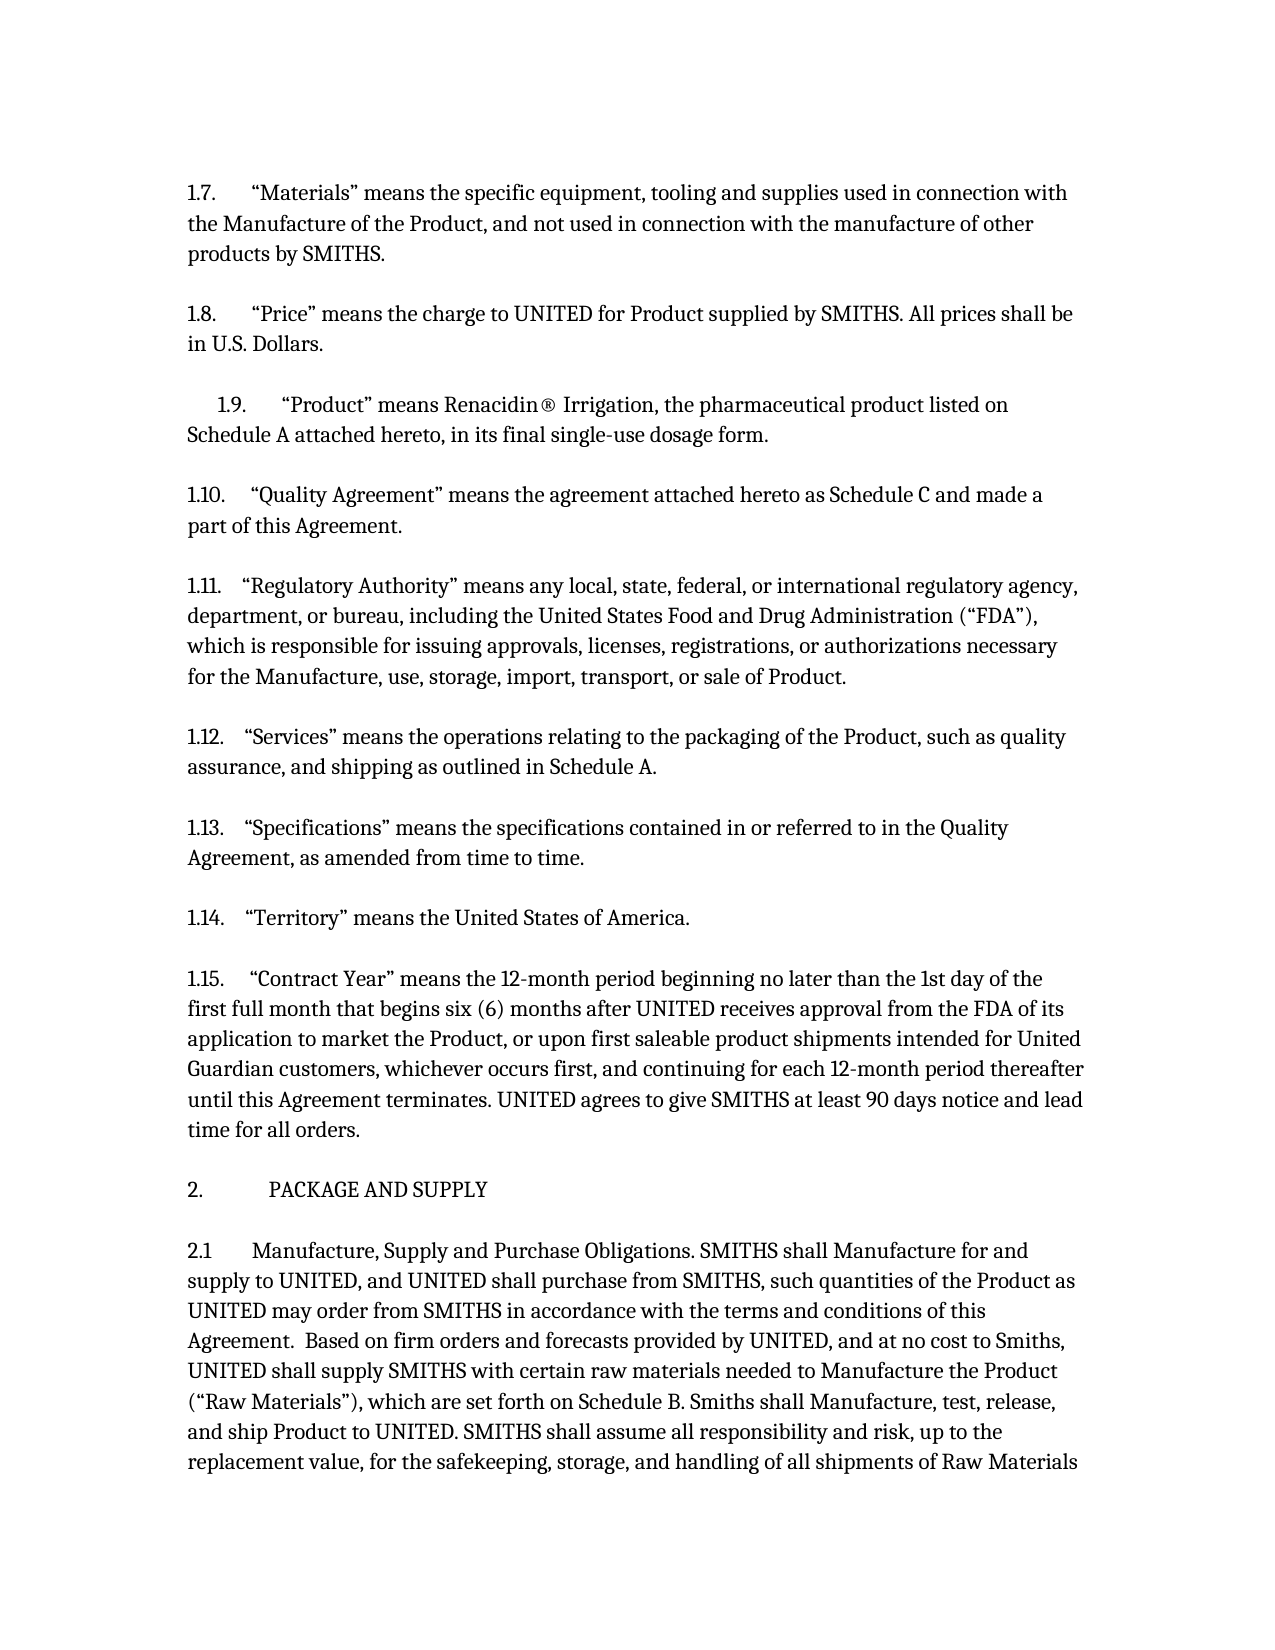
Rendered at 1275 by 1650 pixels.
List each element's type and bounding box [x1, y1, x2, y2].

text [187, 150, 1087, 1475]
